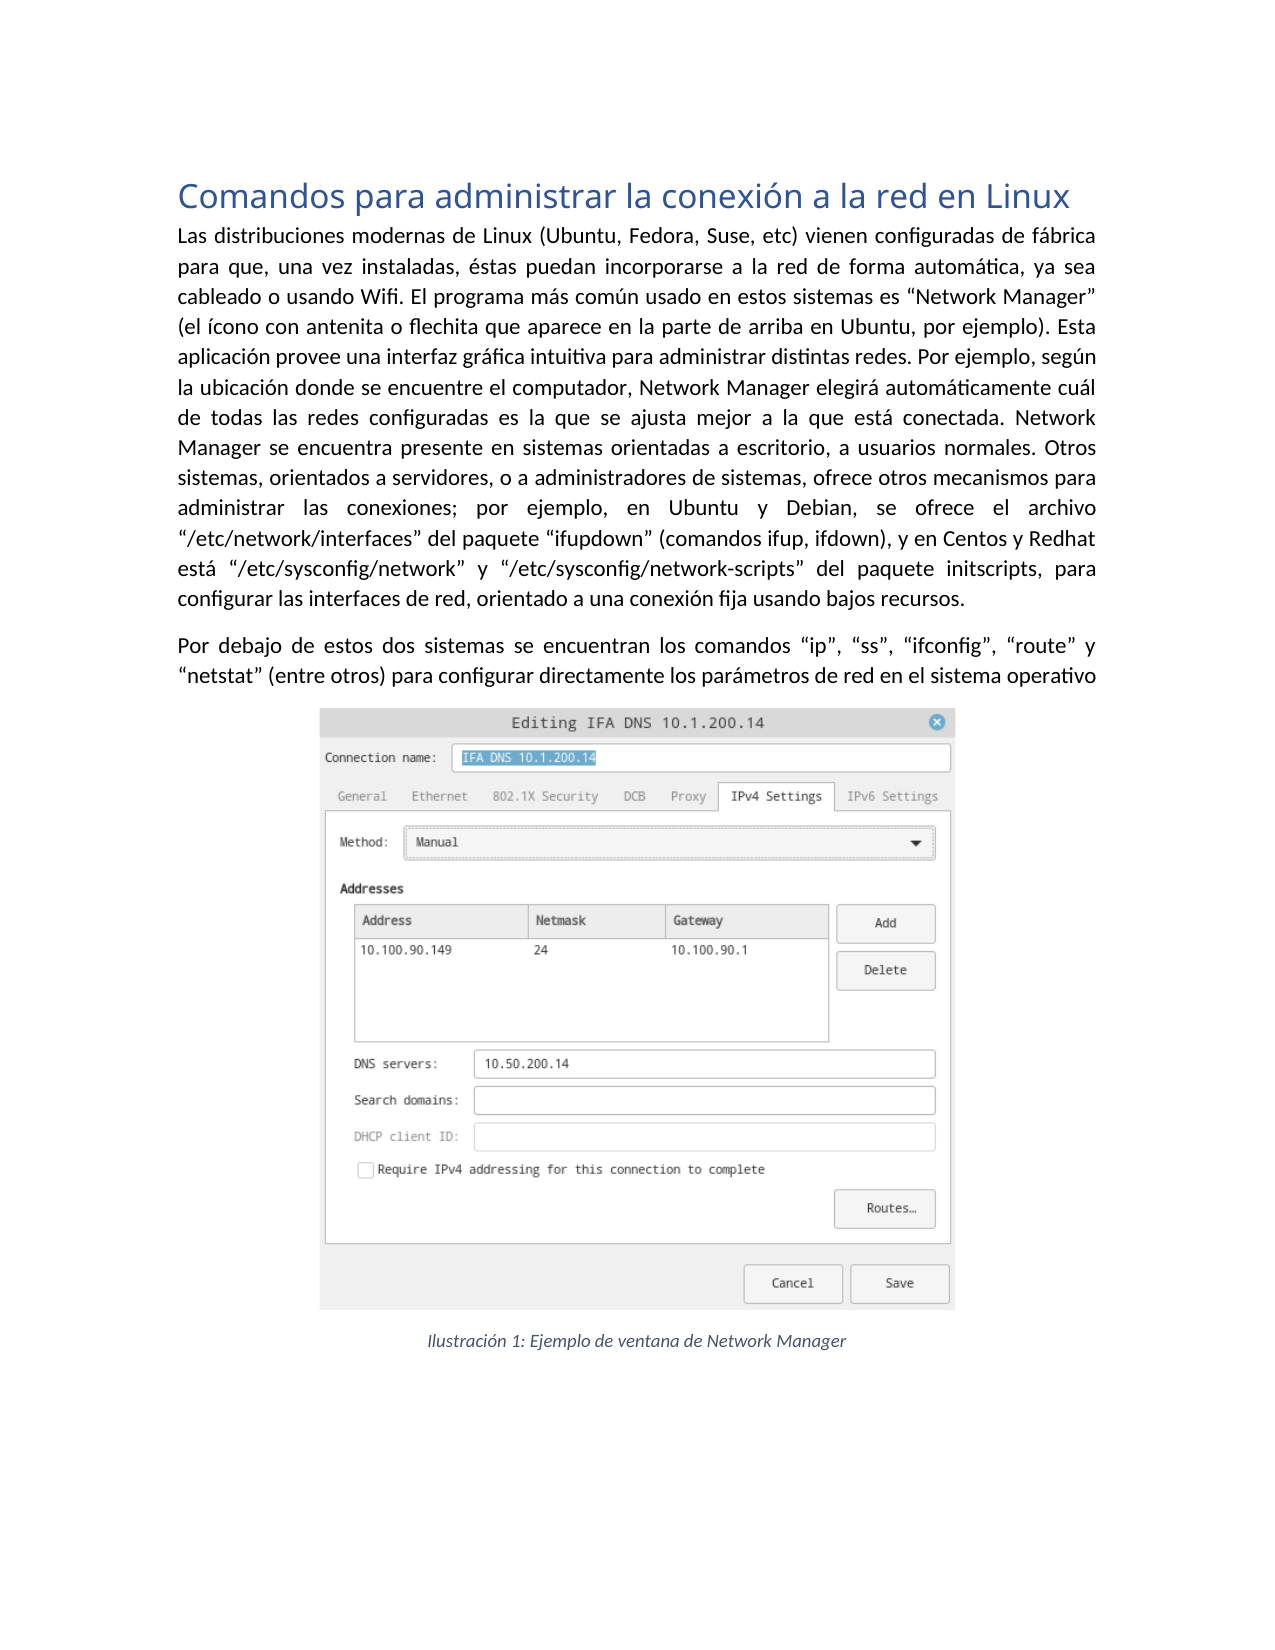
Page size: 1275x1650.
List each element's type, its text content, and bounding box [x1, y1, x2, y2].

picture [319, 708, 956, 1310]
text Por debajo de estos dos sistemas se encuentran los comandos “ip”, “ss”, “ifconfig”, “route” y “netstat” (entre otros) para configurar directamente los parámetros de red en el sistema operativo [177, 631, 1098, 689]
subtitle Comandos para administrar la conexión a la red en Linux [177, 173, 1098, 218]
text Las distribuciones modernas de Linux (Ubuntu, Fedora, Suse, etc) vienen configuradas de fábrica para que, una vez instaladas, éstas puedan incorporarse a la red de forma automática, ya sea cableado o usando Wifi. El programa más común usado en estos sistemas es “Network Manager” (el ícono con antenita o flechita que aparece en la parte de arriba en Ubuntu, por ejemplo). Esta aplicación provee una interfaz gráfica intuitiva para administrar distintas redes. Por ejemplo, según la ubicación donde se encuentre el computador, Network Manager elegirá automáticamente cuál de todas las redes configuradas es la que se ajusta mejor a la que está conectada. Network Manager se encuentra presente en sistemas orientadas a escritorio, a usuarios normales. Otros sistemas, orientados a servidores, o a administradores de sistemas, ofrece otros mecanismos para administrar las conexiones; por ejemplo, en Ubuntu y Debian, se ofrece el archivo “/etc/network/interfaces” del paquete “ifupdown” (comandos ifup, ifdown), y en Centos y Redhat está “/etc/sysconfig/network” y “/etc/sysconfig/network-scripts” del paquete initscripts, para configurar las interfaces de red, orientado a una conexión fija usando bajos recursos. [177, 222, 1098, 612]
